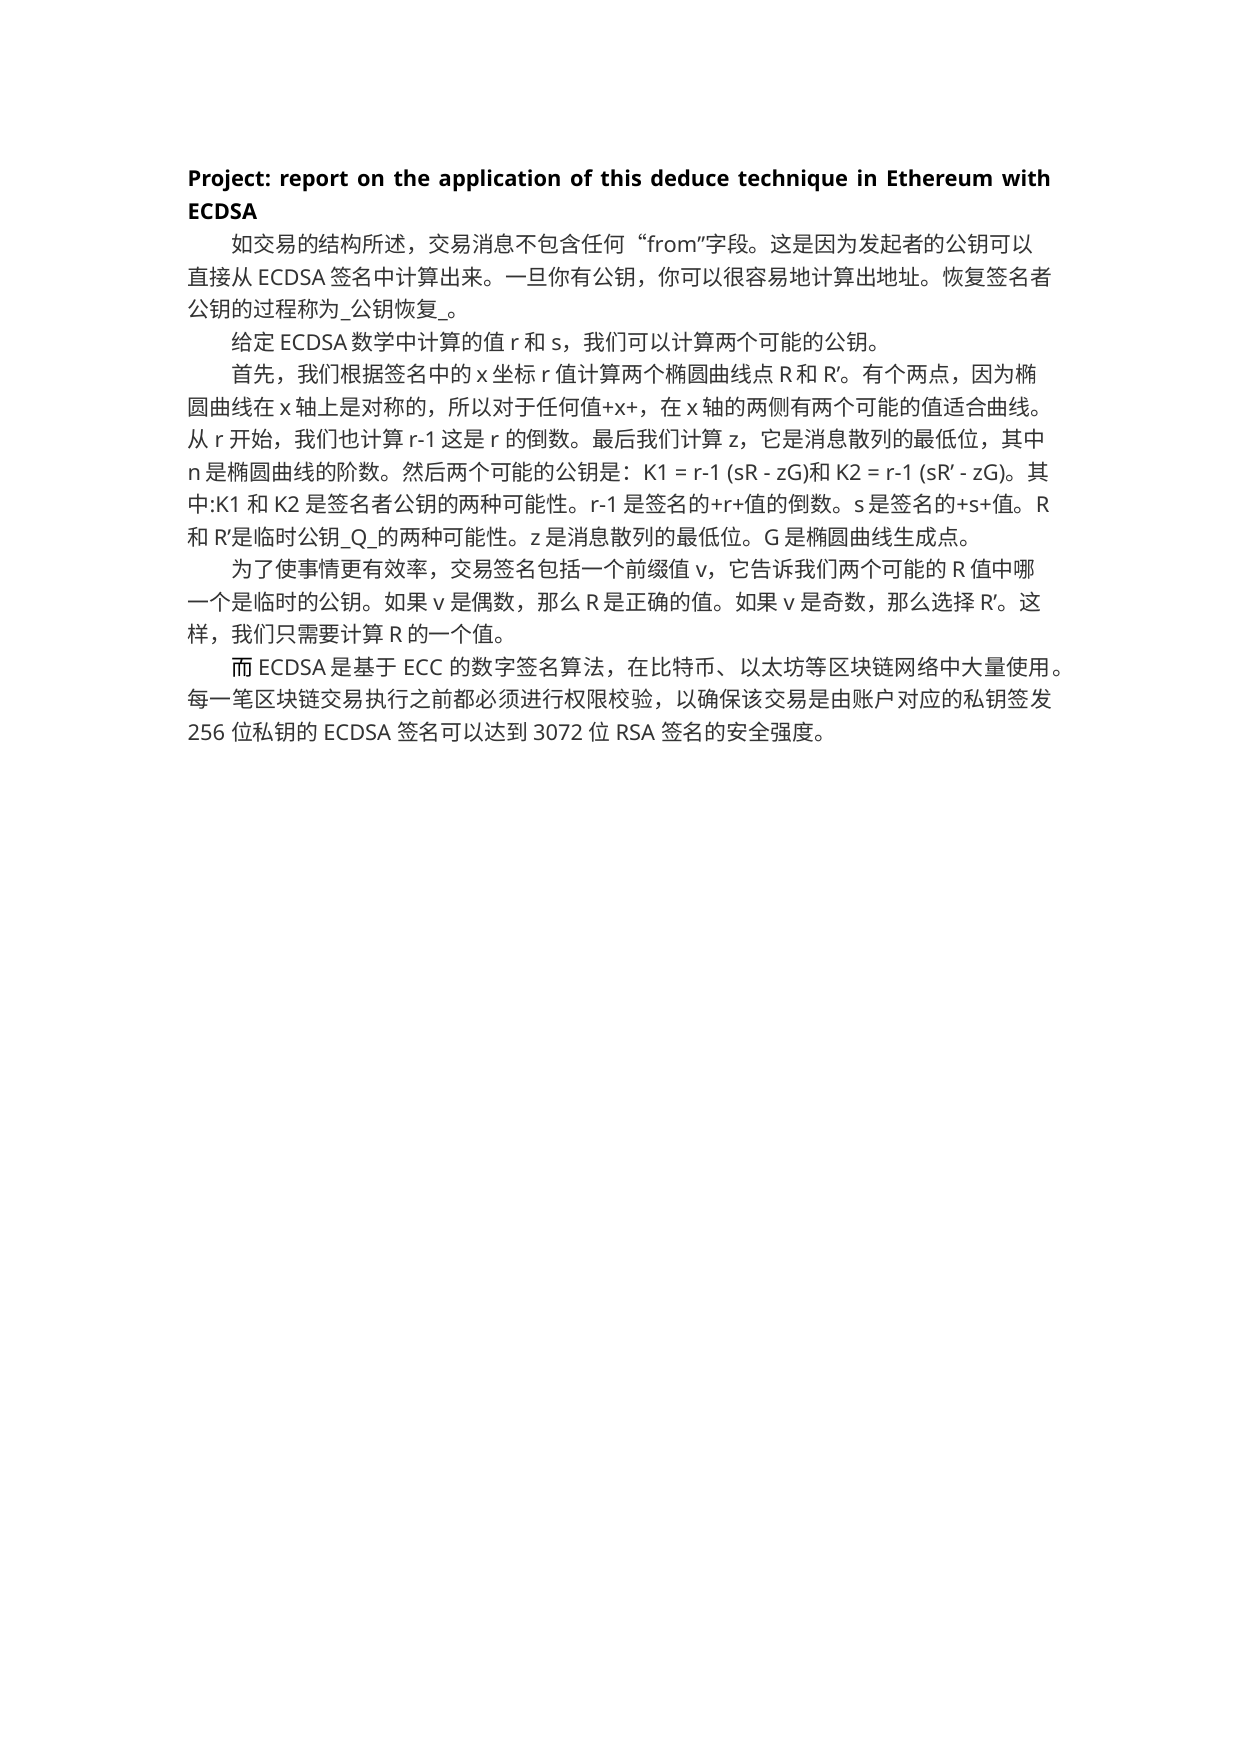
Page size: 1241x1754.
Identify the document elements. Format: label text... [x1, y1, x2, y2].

text 而ECDSA是基于 ECC 的数字签名算法，在比特币、以太坊等区块链网络中大量使用。每一笔区块链交易执行之前都必须进行权限校验，以确保该交易是由账户对应的私钥签发。256 位私钥的 ECDSA 签名可以达到 3072 位 RSA 签名的安全强度。 [187, 649, 1053, 747]
text Project: report on the application of this deduce technique in Ethereum with ECDSA [187, 162, 1053, 227]
text 给定ECDSA数学中计算的值 r 和 s，我们可以计算两个可能的公钥。 [187, 324, 1053, 357]
text 首先，我们根据签名中的x坐标 r 值计算两个椭圆曲线点R和R’。有个两点，因为椭圆曲线在x轴上是对称的，所以对于任何值+x+，在x轴的两侧有两个可能的值适合曲线。从 r 开始，我们也计算r-1这是 r 的倒数。最后我们计算 z，它是消息散列的最低位，其中n是椭圆曲线的阶数。然后两个可能的公钥是：K1 = r-1 (sR - zG)和K2 = r-1 (sR’ - zG)。其中:K1 和 K2 是签名者公钥的两种可能性。r-1是签名的+r+值的倒数。s是签名的+s+值。R和R’是临时公钥_Q_的两种可能性。z是消息散列的最低位。G是椭圆曲线生成点。 [187, 357, 1053, 552]
text 如交易的结构所述，交易消息不包含任何“from”字段。这是因为发起者的公钥可以直接从ECDSA签名中计算出来。一旦你有公钥，你可以很容易地计算出地址。恢复签名者公钥的过程称为_公钥恢复_。 [187, 227, 1053, 324]
text 为了使事情更有效率，交易签名包括一个前缀值 v，它告诉我们两个可能的R值中哪一个是临时的公钥。如果 v 是偶数，那么R是正确的值。如果 v 是奇数，那么选择R’。这样，我们只需要计算R的一个值。 [187, 552, 1053, 649]
